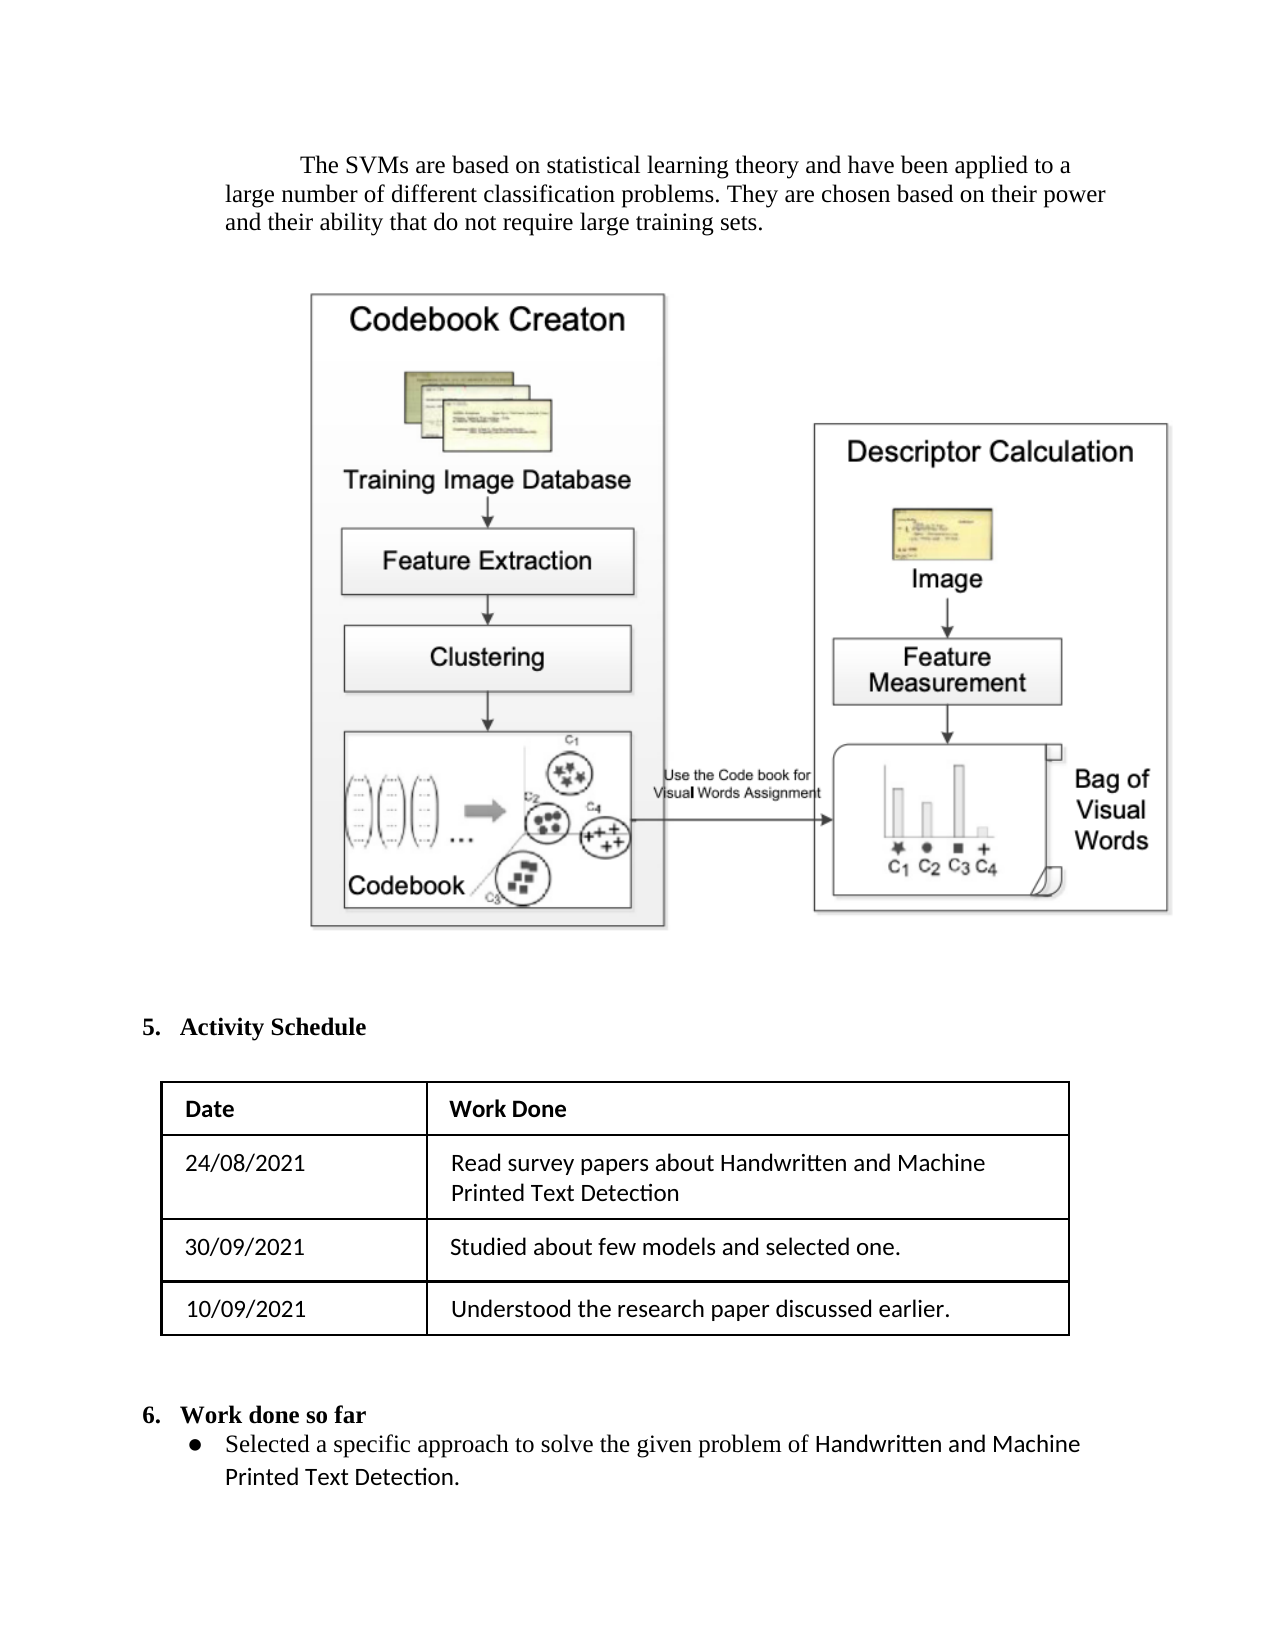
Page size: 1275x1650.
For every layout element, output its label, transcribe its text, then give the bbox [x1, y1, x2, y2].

list Selected a specific approach to solve the given problem of Handwritten and Machine Printed Text Detection. [187, 1429, 1125, 1492]
table_cell Read survey papers about Handwritten and Machine Printed Text Detection [428, 1136, 1068, 1218]
table_cell 10/09/2021 [163, 1283, 426, 1334]
table_cell 30/09/2021 [163, 1220, 426, 1280]
list Activity Schedule [142, 1012, 1125, 1041]
picture [262, 265, 1238, 951]
table_cell Studied about few models and selected one. [428, 1220, 1068, 1280]
list Work done so far [142, 1400, 1125, 1429]
table_header Date [163, 1083, 426, 1134]
table_cell Understood the research paper discussed earlier. [428, 1283, 1068, 1334]
text The SVMs are based on statistical learning theory and have been applied to a large number of different classification problems. They are chosen based on their power and their ability that do not require large training sets. [225, 150, 1125, 236]
table_header Work Done [428, 1083, 1068, 1134]
table_cell 24/08/2021 [163, 1136, 426, 1218]
